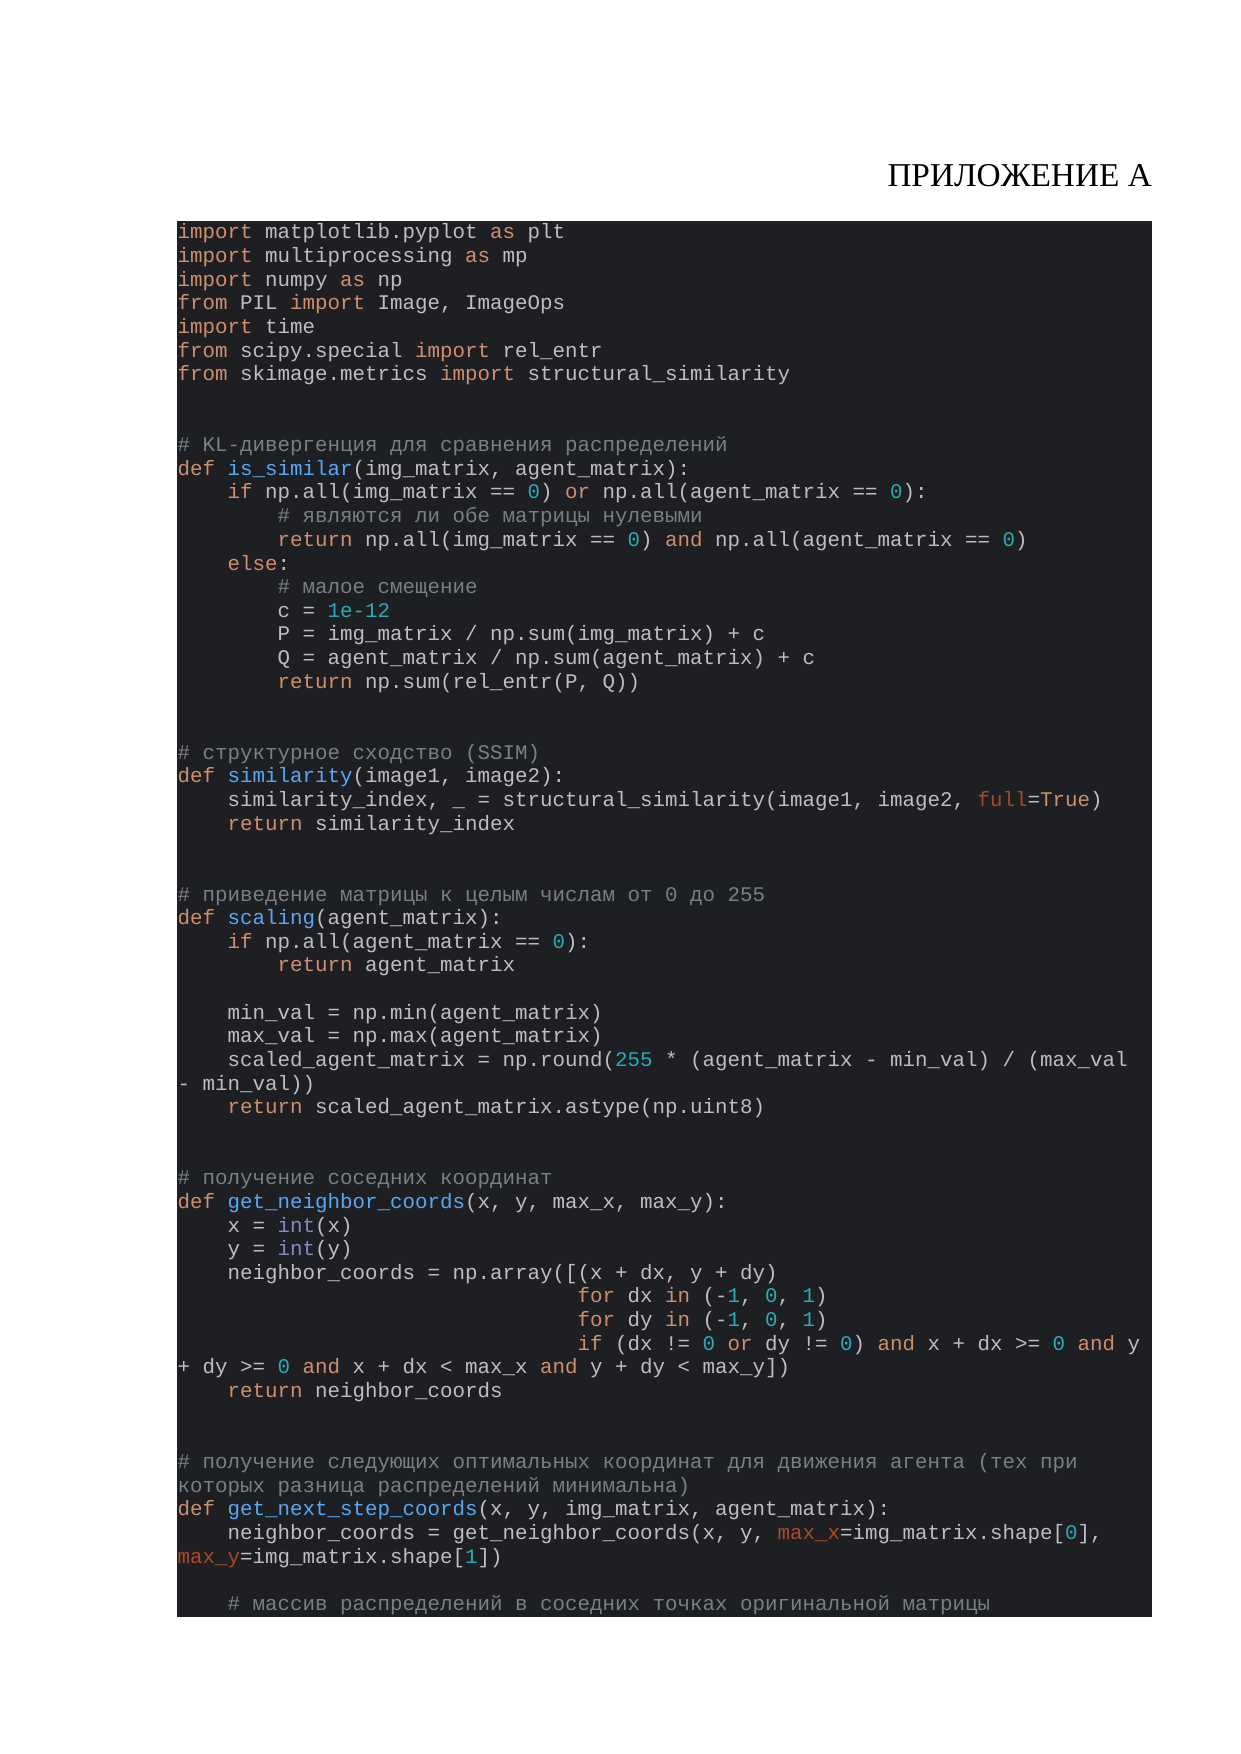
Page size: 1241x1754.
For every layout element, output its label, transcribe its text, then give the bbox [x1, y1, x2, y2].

subtitle ПРИЛОЖЕНИЕ А [177, 156, 1152, 194]
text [177, 221, 1152, 1617]
